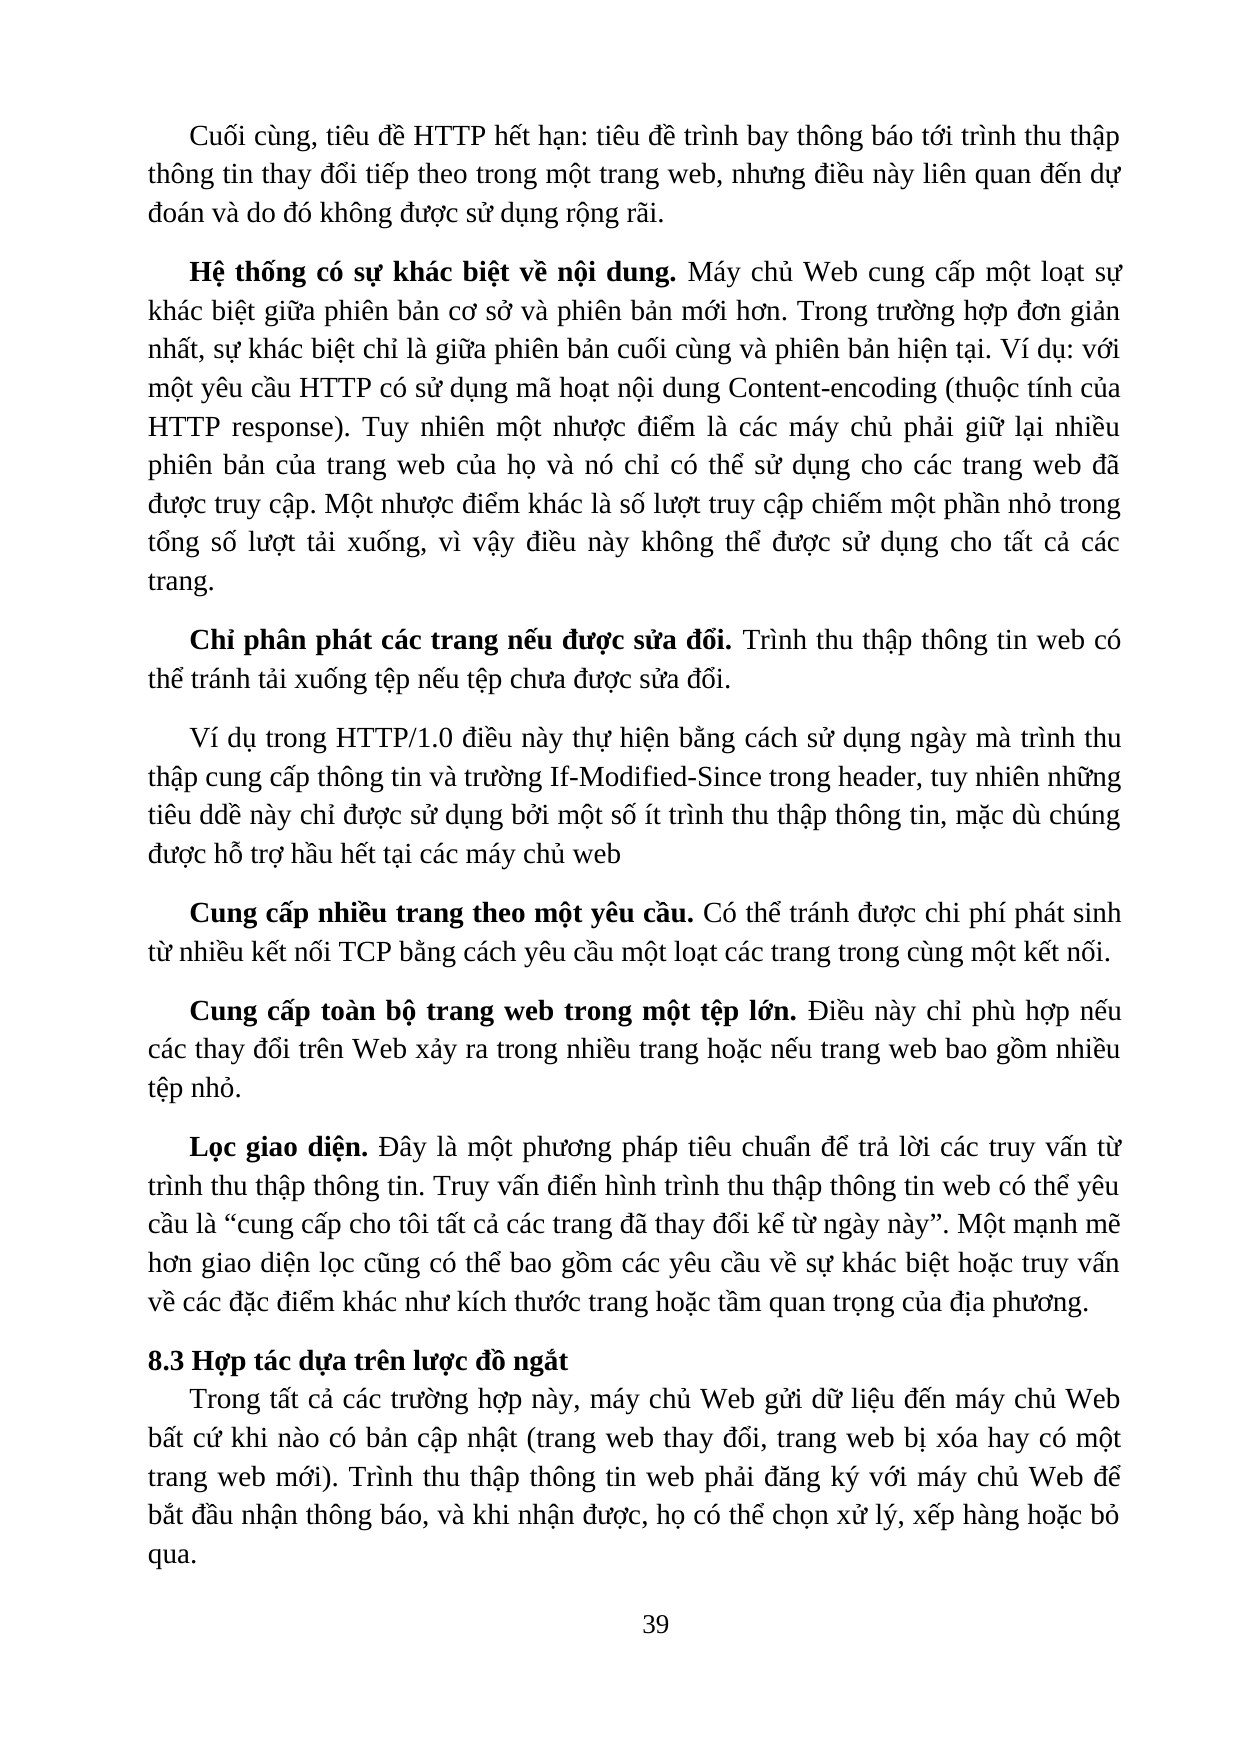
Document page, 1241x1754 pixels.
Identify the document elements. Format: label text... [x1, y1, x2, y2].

text Trong tất cả các trường hợp này, máy chủ Web gửi dữ liệu đến máy chủ Web bất cứ khi nào có bản cập nhật (trang web thay đổi, trang web bị xóa hay có một trang web mới). Trình thu thập thông tin web phải đăng ký với máy chủ Web để bắt đầu nhận thông báo, và khi nhận được, họ có thể chọn xử lý, xếp hàng hoặc bỏ qua. [148, 1382, 1122, 1569]
text Ví dụ trong HTTP/1.0 điều này thự hiện bằng cách sử dụng ngày mà trình thu thập cung cấp thông tin và trường If-Modified-Since trong header, tuy nhiên những tiêu ddề này chỉ được sử dụng bởi một số ít trình thu thập thông tin, mặc dù chúng được hỗ trợ hầu hết tại các máy chủ web [148, 720, 1122, 869]
text Cuối cùng, tiêu đề HTTP hết hạn: tiêu đề trình bay thông báo tới trình thu thập thông tin thay đổi tiếp theo trong một trang web, nhưng điều này liên quan đến dự đoán và do đó không được sử dụng rộng rãi. [148, 118, 1122, 229]
text Lọc giao diện. Đây là một phương pháp tiêu chuẩn để trả lời các truy vấn từ trình thu thập thông tin. Truy vấn điển hình trình thu thập thông tin web có thể yêu cầu là “cung cấp cho tôi tất cả các trang đã thay đổi kể từ ngày này”. Một mạnh mẽ hơn giao diện lọc cũng có thể bao gồm các yêu cầu về sự khác biệt hoặc truy vấn về các đặc điểm khác như kích thước trang hoặc tầm quan trọng của địa phương. [148, 1129, 1122, 1317]
subtitle 8.3 Hợp tác dựa trên lược đồ ngắt [148, 1343, 1122, 1377]
text Cung cấp toàn bộ trang web trong một tệp lớn. Điều này chỉ phù hợp nếu các thay đổi trên Web xảy ra trong nhiều trang hoặc nếu trang web bao gồm nhiều tệp nhỏ. [148, 993, 1122, 1104]
text Chỉ phân phát các trang nếu được sửa đổi. Trình thu thập thông tin web có thể tránh tải xuống tệp nếu tệp chưa được sửa đổi. [148, 622, 1122, 694]
text Hệ thống có sự khác biệt về nội dung. Máy chủ Web cung cấp một loạt sự khác biệt giữa phiên bản cơ sở và phiên bản mới hơn. Trong trường hợp đơn giản nhất, sự khác biệt chỉ là giữa phiên bản cuối cùng và phiên bản hiện tại. Ví dụ: với một yêu cầu HTTP có sử dụng mã hoạt nội dung Content-encoding (thuộc tính của HTTP response). Tuy nhiên một nhược điểm là các máy chủ phải giữ lại nhiều phiên bản của trang web của họ và nó chỉ có thể sử dụng cho các trang web đã được truy cập. Một nhược điểm khác là số lượt truy cập chiếm một phần nhỏ trong tổng số lượt tải xuống, vì vậy điều này không thể được sử dụng cho tất cả các trang. [148, 254, 1122, 596]
text Cung cấp nhiều trang theo một yêu cầu. Có thể tránh được chi phí phát sinh từ nhiều kết nối TCP bằng cách yêu cầu một loạt các trang trong cùng một kết nối. [148, 895, 1122, 967]
